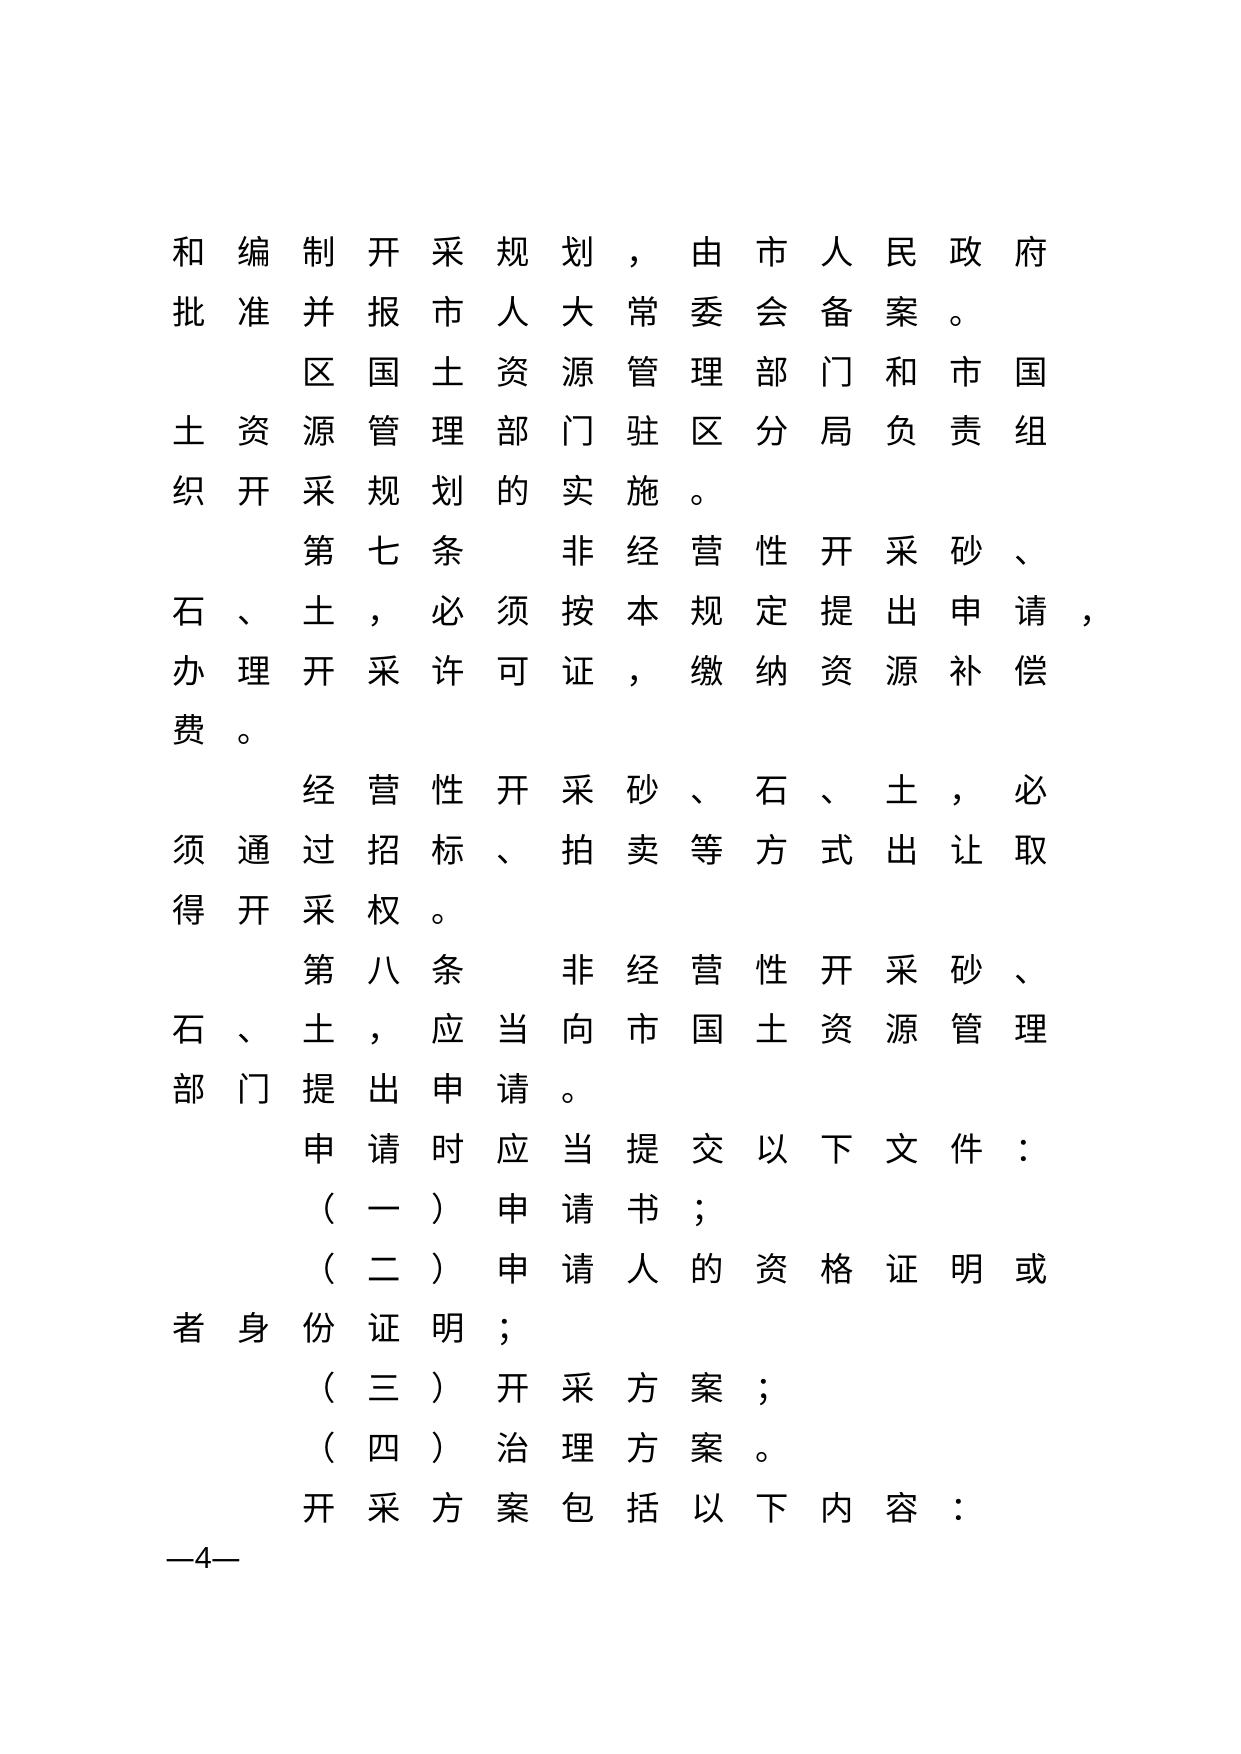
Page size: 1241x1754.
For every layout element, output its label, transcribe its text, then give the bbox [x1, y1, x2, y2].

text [172, 220, 1079, 340]
text 第八条 非经营性开采砂、石、土，应当向市国土资源管理部门提出申请。 [172, 938, 1079, 1117]
text 第七条 非经营性开采砂、石、土，必须按本规定提出申请，办理开采许可证，缴纳资源补偿费。 [172, 519, 1079, 758]
text （二）申请人的资格证明或者身份证明； [172, 1237, 1079, 1356]
text 申请时应当提交以下文件： [172, 1117, 1079, 1177]
text （三）开采方案； [172, 1356, 1079, 1416]
text （一）申请书； [172, 1177, 1079, 1237]
text （四）治理方案。 [172, 1416, 1079, 1476]
text 区国土资源管理部门和市国土资源管理部门驻区分局负责组织开采规划的实施。 [172, 340, 1079, 519]
text 经营性开采砂、石、土，必须通过招标、拍卖等方式出让取得开采权。 [172, 758, 1079, 938]
text 开采方案包括以下内容： [172, 1476, 1079, 1536]
